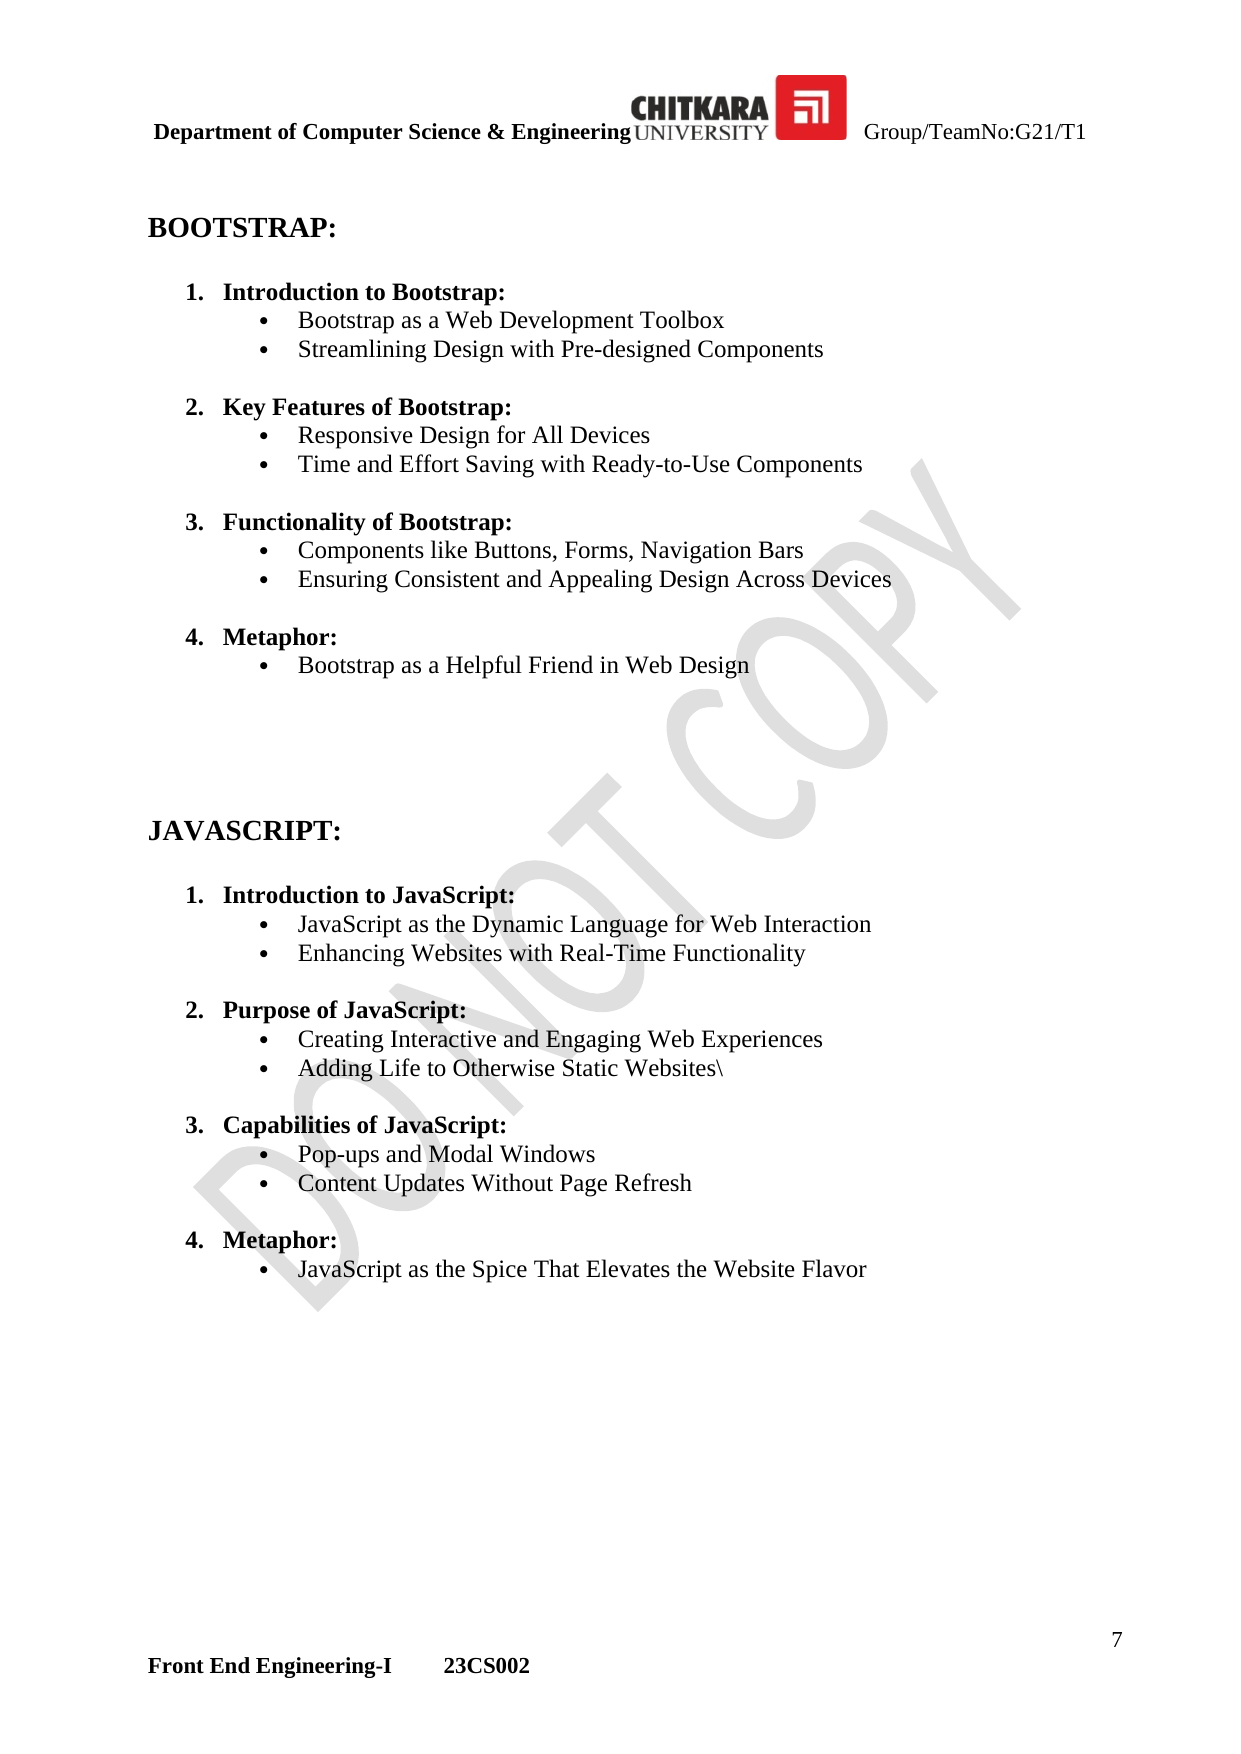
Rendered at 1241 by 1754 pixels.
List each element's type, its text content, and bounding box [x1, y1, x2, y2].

list Ensuring Consistent and Appealing Design Across Devices [260, 564, 1092, 593]
list Pop-ups and Modal Windows [260, 1139, 1092, 1168]
list Bootstrap as a Helpful Friend in Web Design [260, 651, 1092, 679]
list Components like Buttons, Forms, Navigation Bars [260, 536, 1092, 564]
list Capabilities of JavaScript: [185, 1111, 1092, 1139]
list Bootstrap as a Web Development Toolbox [260, 306, 1092, 334]
list Introduction to Bootstrap: [185, 277, 1092, 306]
list Introduction to JavaScript: [185, 881, 1092, 909]
list JavaScript as the Spice That Elevates the Website Flavor [260, 1254, 1092, 1283]
list Responsive Design for All Devices [260, 421, 1092, 449]
list Metaphor: [185, 622, 1092, 651]
list Enhancing Websites with Real-Time Functionality [260, 938, 1092, 967]
list JavaScript as the Dynamic Language for Web Interaction [260, 909, 1092, 938]
list Time and Effort Saving with Ready-to-Use Components [260, 449, 1092, 478]
list Creating Interactive and Engaging Web Experiences [260, 1024, 1092, 1053]
list Streamlining Design with Pre-designed Components [260, 334, 1092, 363]
list Key Features of Bootstrap: [185, 392, 1092, 421]
list Adding Life to Otherwise Static Websites\ [260, 1053, 1092, 1082]
picture [631, 75, 847, 140]
list Functionality of Bootstrap: [185, 507, 1092, 536]
list Metaphor: [185, 1226, 1092, 1254]
list Purpose of JavaScript: [185, 996, 1092, 1024]
list Content Updates Without Page Refresh [260, 1168, 1092, 1197]
text JAVASCRIPT: [148, 813, 1092, 847]
text BOOTSTRAP: [148, 210, 1092, 243]
